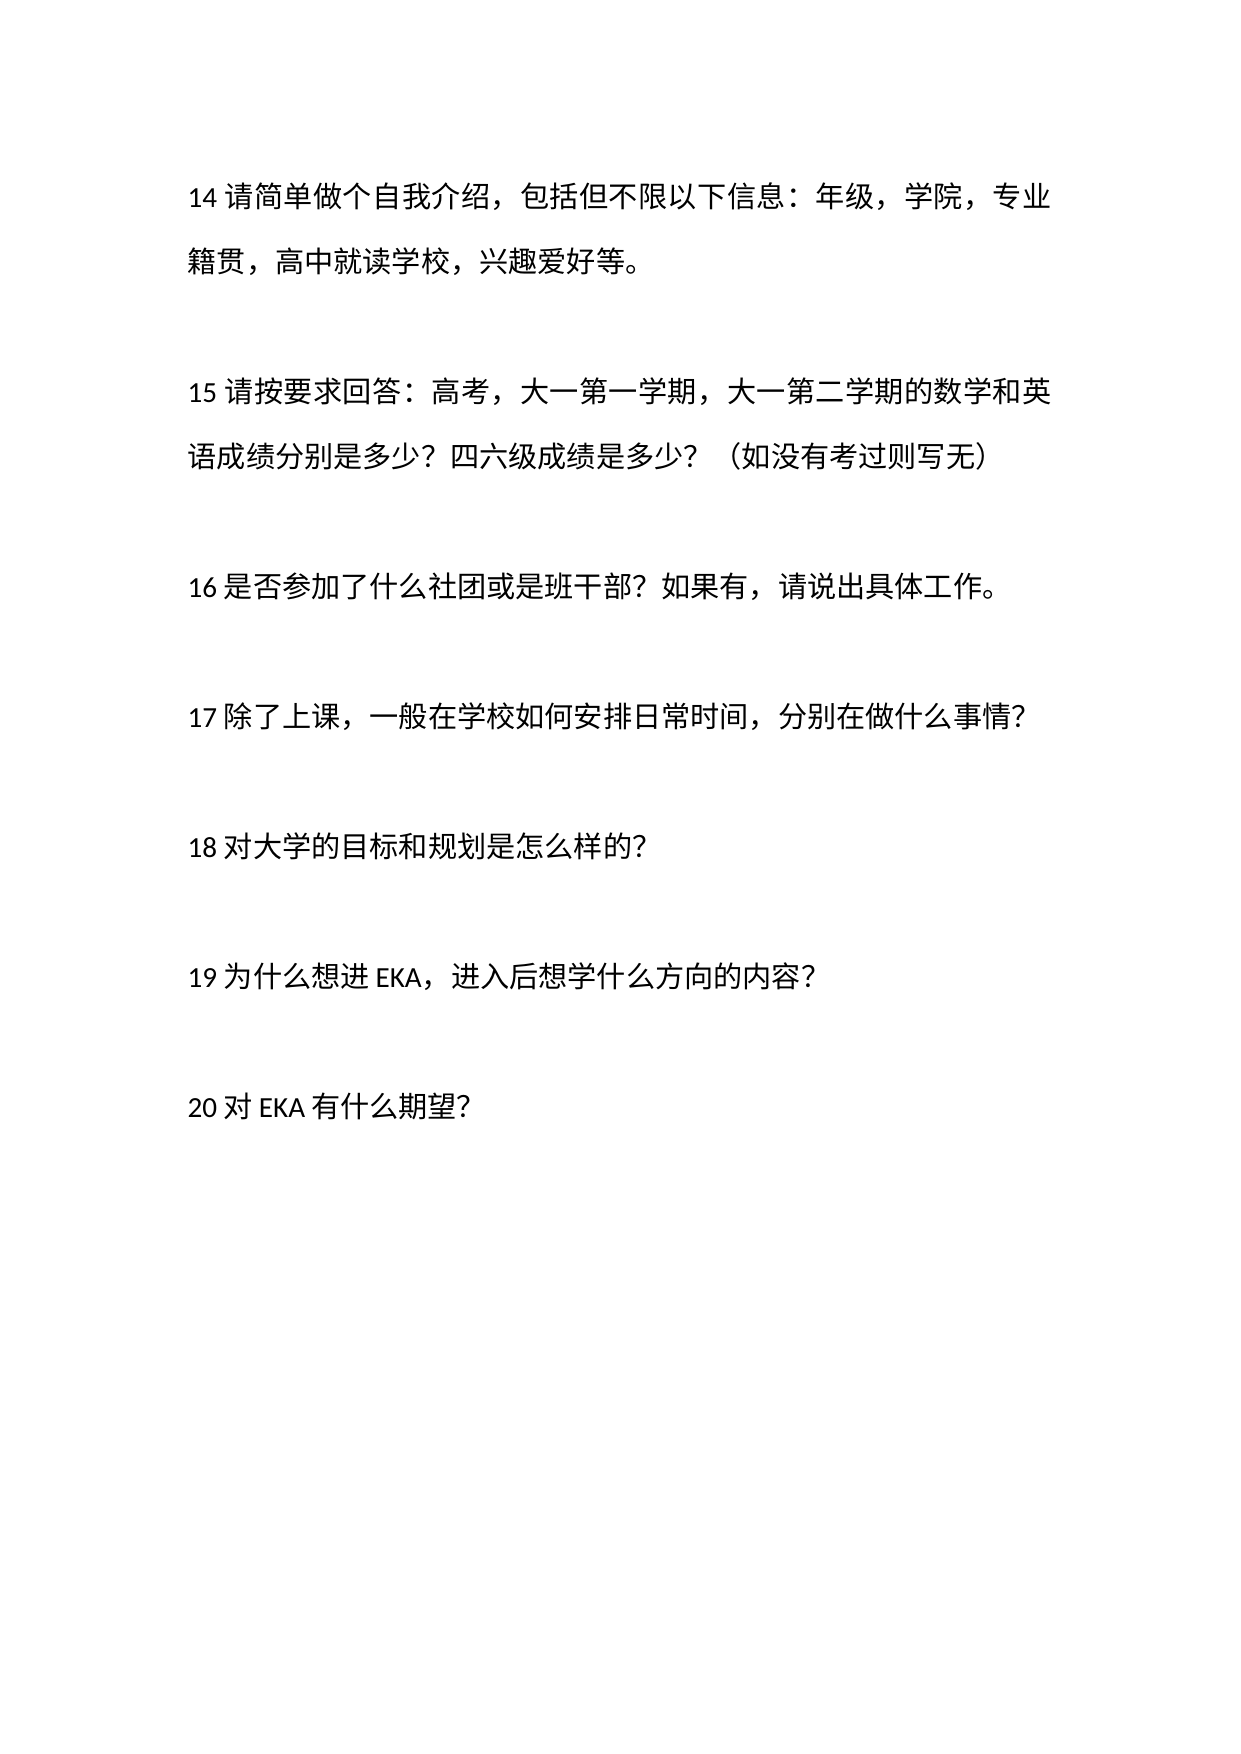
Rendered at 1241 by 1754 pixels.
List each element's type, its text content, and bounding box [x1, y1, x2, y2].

text 17 除了上课，一般在学校如何安排日常时间，分别在做什么事情？ [187, 682, 1053, 747]
text 18 对大学的目标和规划是怎么样的？ [187, 812, 1053, 877]
text 14 请简单做个自我介绍，包括但不限以下信息：年级，学院，专业，籍贯，高中就读学校，兴趣爱好等。 [187, 162, 1053, 292]
text 20 对EKA有什么期望？ [187, 1072, 1053, 1137]
text 15 请按要求回答：高考，大一第一学期，大一第二学期的数学和英语成绩分别是多少？四六级成绩是多少？（如没有考过则写无） [187, 357, 1053, 487]
text 19 为什么想进EKA，进入后想学什么方向的内容？ [187, 942, 1053, 1007]
text 16 是否参加了什么社团或是班干部？如果有，请说出具体工作。 [187, 552, 1053, 617]
